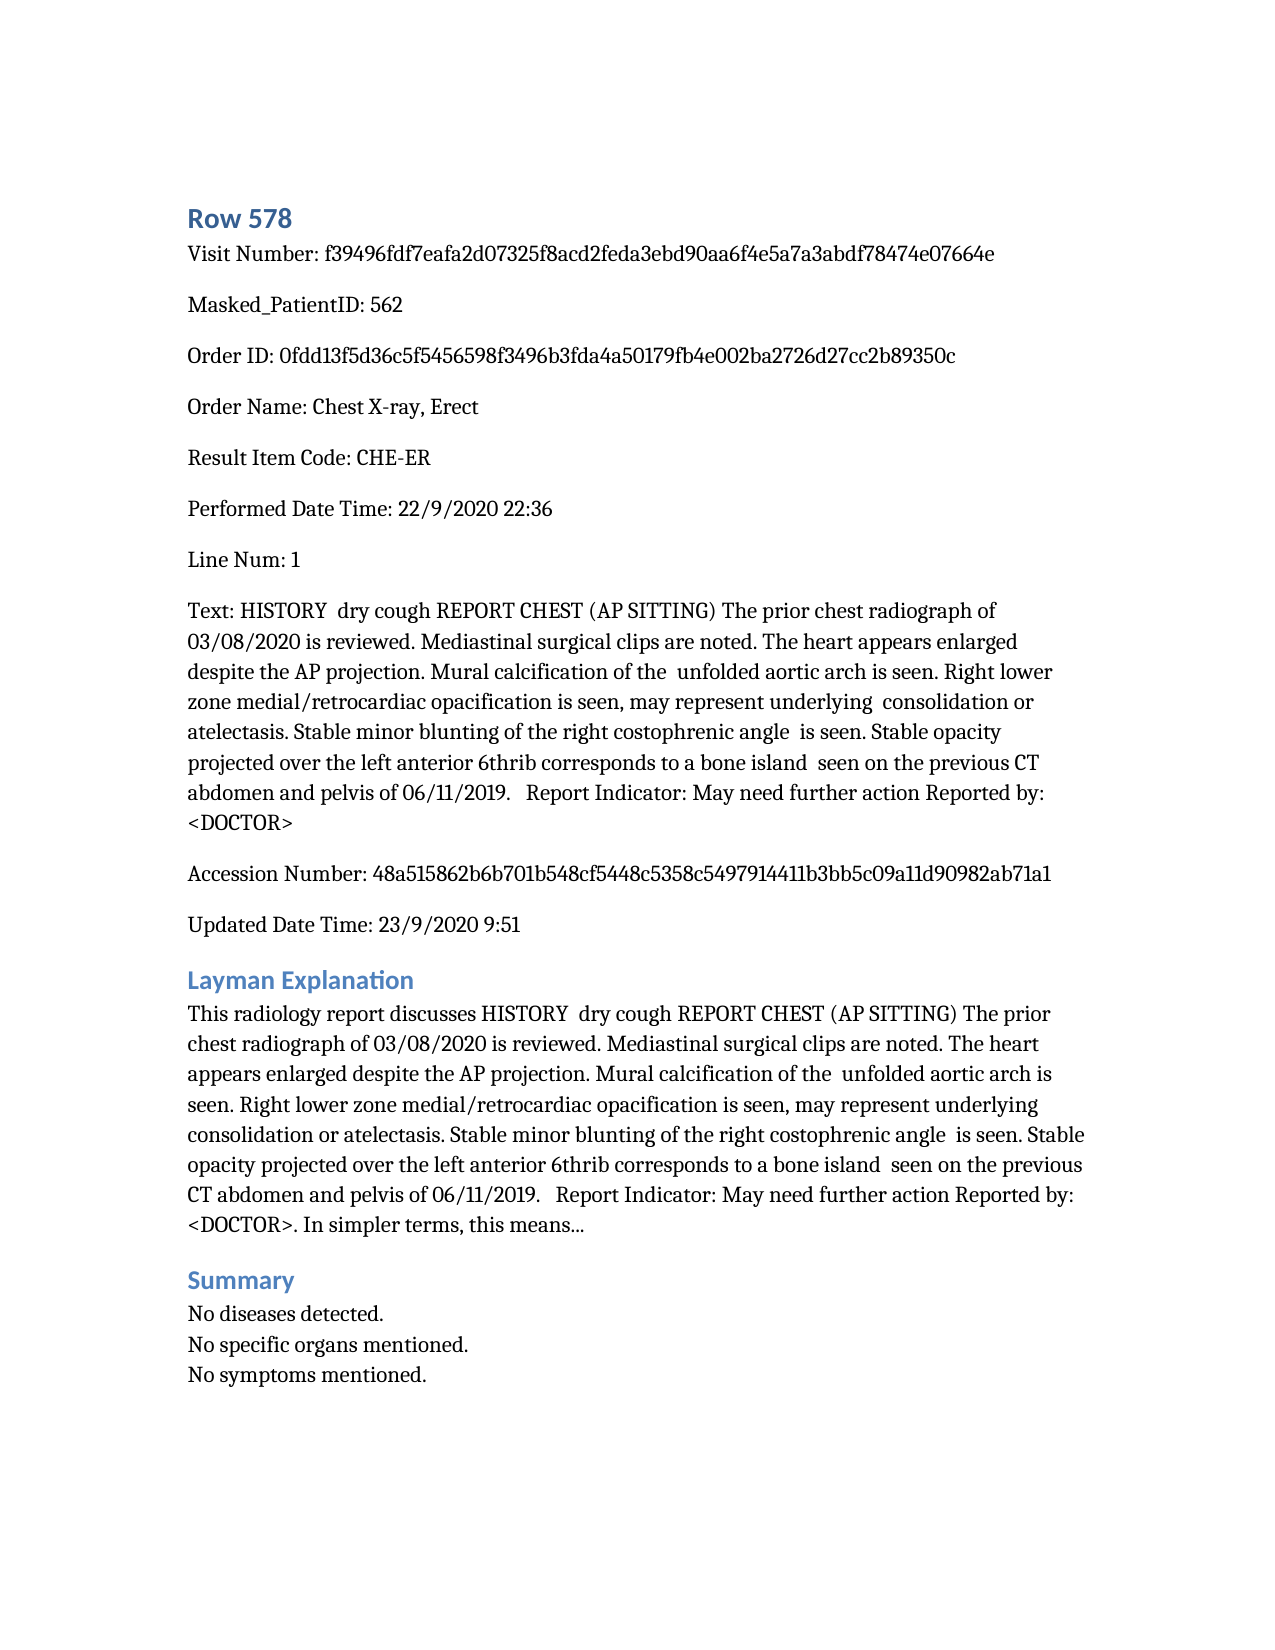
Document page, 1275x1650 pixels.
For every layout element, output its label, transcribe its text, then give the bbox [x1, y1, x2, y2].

text Text: HISTORY dry cough REPORT CHEST (AP SITTING) The prior chest radiograph of 03/08/2020 is reviewed. Mediastinal surgical clips are noted. The heart appears enlarged despite the AP projection. Mural calcification of the unfolded aortic arch is seen. Right lower zone medial/retrocardiac opacification is seen, may represent underlying consolidation or atelectasis. Stable minor blunting of the right costophrenic angle is seen. Stable opacity projected over the left anterior 6thrib corresponds to a bone island seen on the previous CT abdomen and pelvis of 06/11/2019. Report Indicator: May need further action Reported by: <DOCTOR> [187, 598, 1087, 836]
text This radiology report discusses HISTORY dry cough REPORT CHEST (AP SITTING) The prior chest radiograph of 03/08/2020 is reviewed. Mediastinal surgical clips are noted. The heart appears enlarged despite the AP projection. Mural calcification of the unfolded aortic arch is seen. Right lower zone medial/retrocardiac opacification is seen, may represent underlying consolidation or atelectasis. Stable minor blunting of the right costophrenic angle is seen. Stable opacity projected over the left anterior 6thrib corresponds to a bone island seen on the previous CT abdomen and pelvis of 06/11/2019. Report Indicator: May need further action Reported by: <DOCTOR>. In simpler terms, this means... [187, 1001, 1087, 1238]
text Result Item Code: CHE-ER [187, 445, 1087, 471]
subtitle Summary [187, 1263, 1087, 1296]
text Performed Date Time: 22/9/2020 22:36 [187, 496, 1087, 522]
subtitle Row 578 [187, 200, 1087, 236]
text Visit Number: f39496fdf7eafa2d07325f8acd2feda3ebd90aa6f4e5a7a3abdf78474e07664e [187, 241, 1087, 267]
subtitle Layman Explanation [187, 963, 1087, 996]
text Line Num: 1 [187, 547, 1087, 573]
text Accession Number: 48a515862b6b701b548cf5448c5358c5497914411b3bb5c09a11d90982ab71a1 [187, 861, 1087, 887]
text Order ID: 0fdd13f5d36c5f5456598f3496b3fda4a50179fb4e002ba2726d27cc2b89350c [187, 343, 1087, 369]
text Updated Date Time: 23/9/2020 9:51 [187, 912, 1087, 938]
text Masked_PatientID: 562 [187, 292, 1087, 318]
text No diseases detected. No specific organs mentioned. No symptoms mentioned. [187, 1301, 1087, 1388]
text Order Name: Chest X-ray, Erect [187, 394, 1087, 420]
